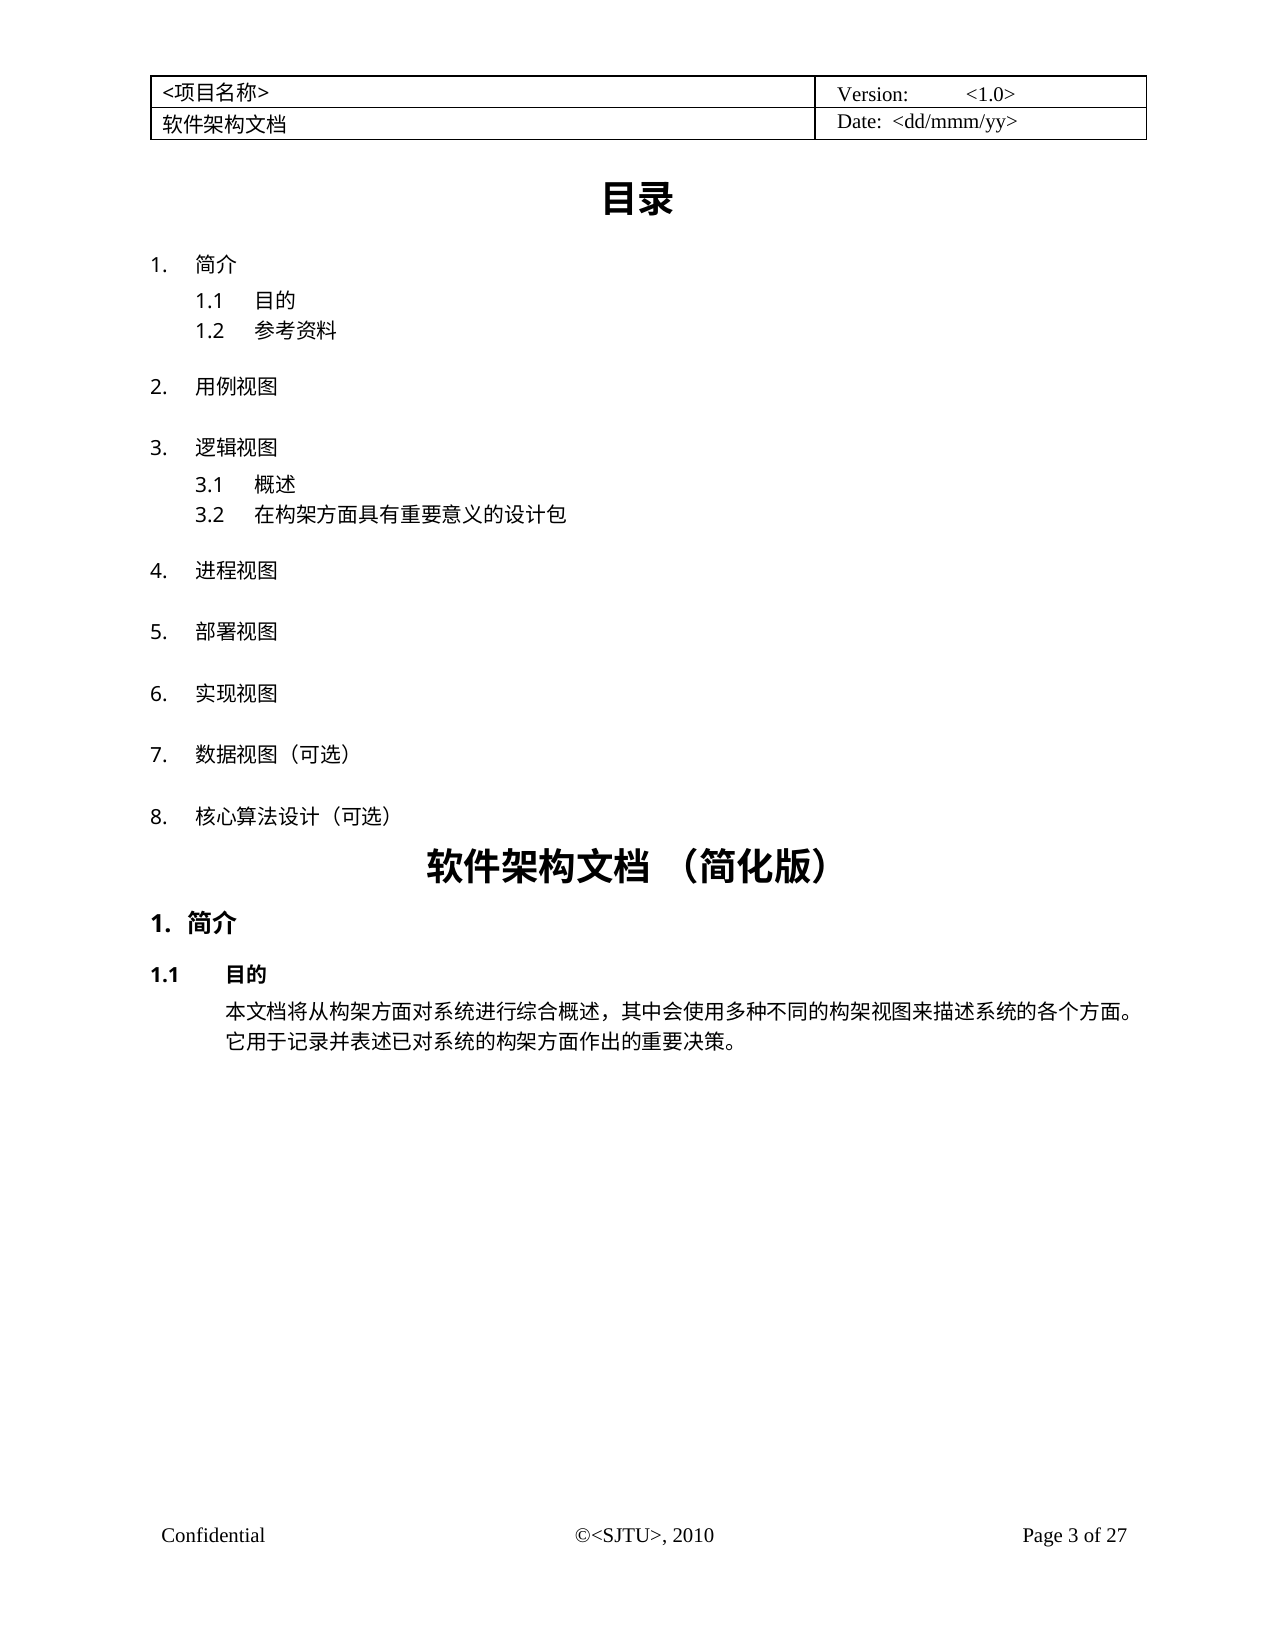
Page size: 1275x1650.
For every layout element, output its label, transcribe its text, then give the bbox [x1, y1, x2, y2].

title 软件架构文档 （简化版） [150, 837, 1125, 891]
text 2. 用例视图 2 [150, 370, 1050, 400]
text 3.1 概述 2 [195, 468, 1050, 498]
text 本文档将从构架方面对系统进行综合概述，其中会使用多种不同的构架视图来描述系统的各个方面。它用于记录并表述已对系统的构架方面作出的重要决策。 [225, 995, 1125, 1055]
text 7. 数据视图（可选） 2 [150, 738, 1050, 769]
text 1.2 参考资料 2 [195, 315, 1050, 345]
title 目录 [150, 169, 1125, 223]
text 1.1 目的 2 [195, 284, 1050, 315]
text 5. 部署视图 2 [150, 615, 1050, 646]
text 3.2 在构架方面具有重要意义的设计包 2 [195, 498, 1050, 529]
text 6. 实现视图 2 [150, 677, 1050, 707]
text 1. 简介 2 [150, 248, 1050, 278]
text 4. 进程视图 2 [150, 554, 1050, 584]
subtitle 简介 [150, 903, 1125, 940]
text 8. 核心算法设计（可选） 2 [150, 800, 1050, 830]
subtitle 目的 [150, 958, 1125, 989]
text 3. 逻辑视图 2 [150, 432, 1050, 462]
